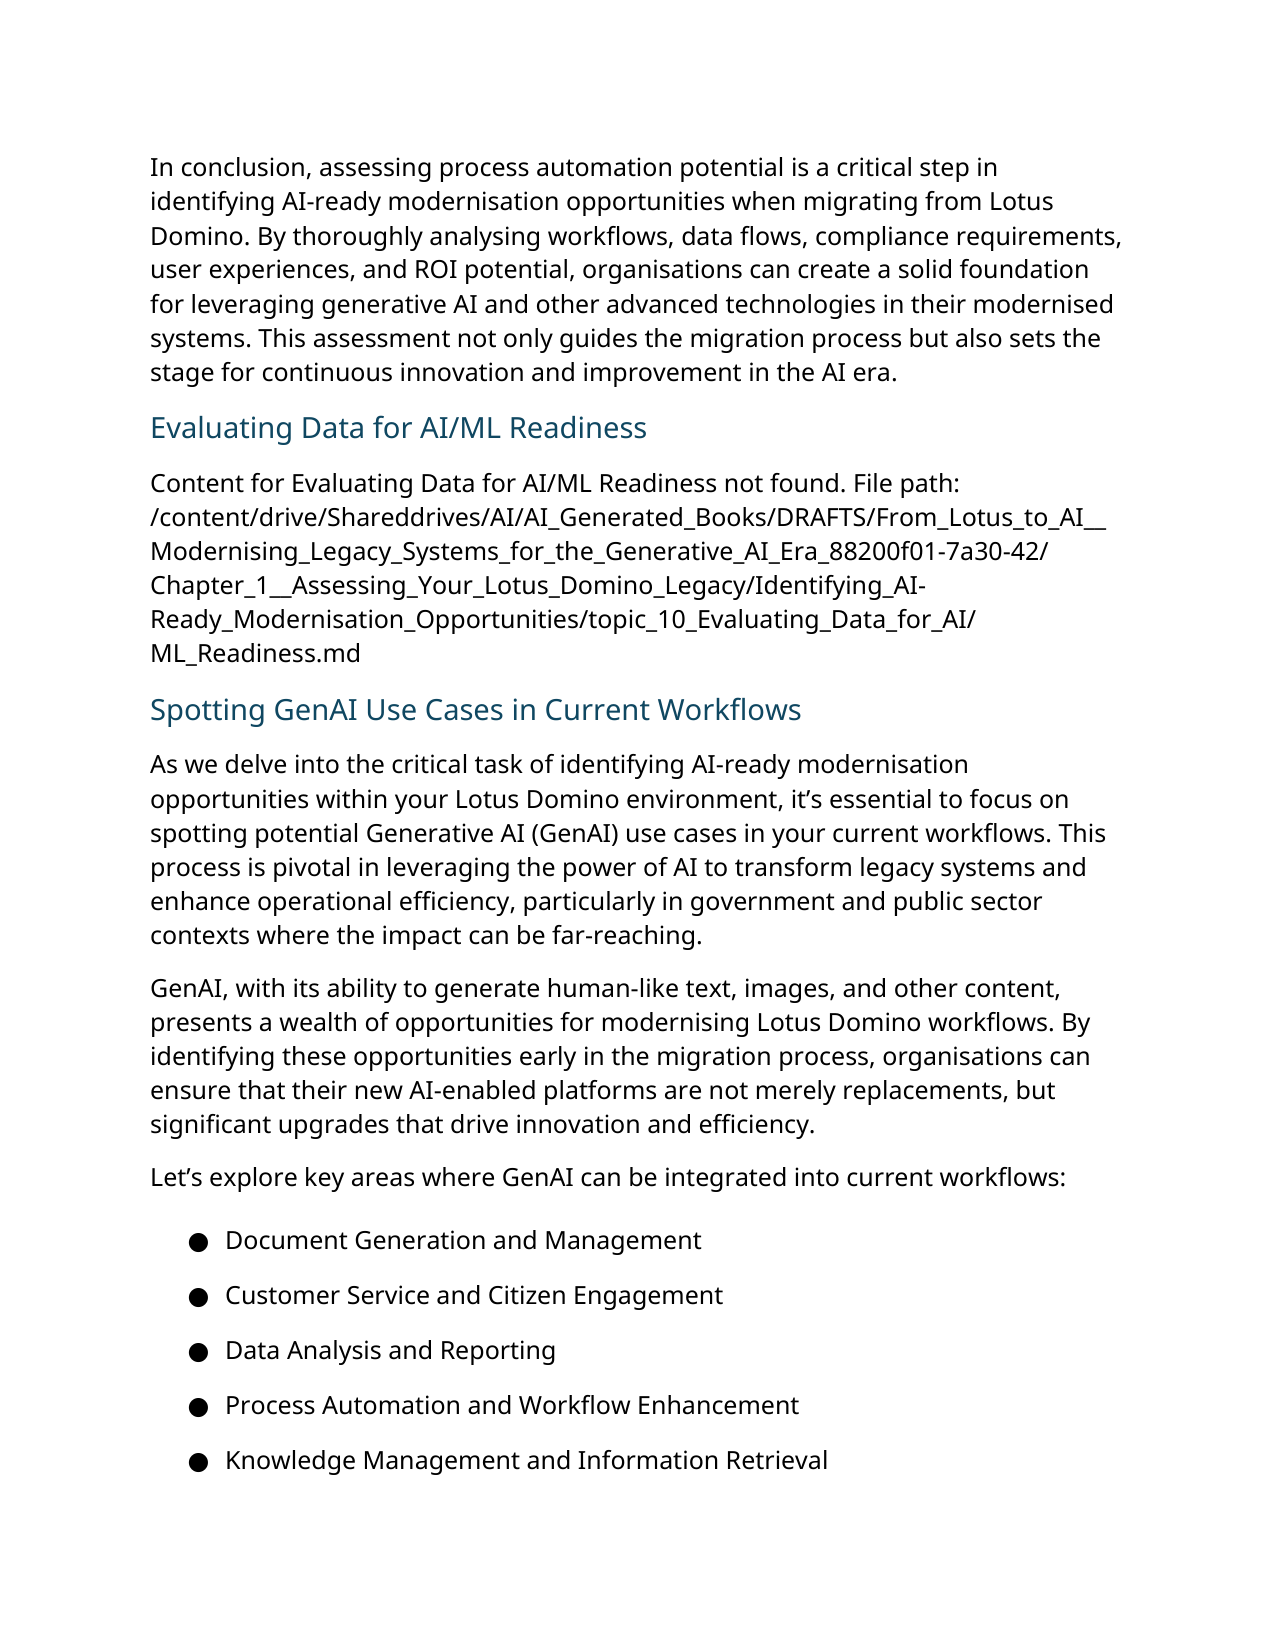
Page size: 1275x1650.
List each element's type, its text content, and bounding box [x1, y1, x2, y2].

list Knowledge Management and Information Retrieval [187, 1432, 1125, 1483]
list Document Generation and Management [187, 1212, 1125, 1263]
list Customer Service and Citizen Engagement [187, 1267, 1125, 1318]
text Let’s explore key areas where GenAI can be integrated into current workflows: [150, 1159, 1125, 1193]
list Process Automation and Workflow Enhancement [187, 1377, 1125, 1428]
subtitle Evaluating Data for AI/ML Readiness [150, 407, 1125, 447]
text GenAI, with its ability to generate human-like text, images, and other content, presents a wealth of opportunities for modernising Lotus Domino workflows. By identifying these opportunities early in the migration process, organisations can ensure that their new AI-enabled platforms are not merely replacements, but significant upgrades that drive innovation and efficiency. [150, 970, 1125, 1141]
list Data Analysis and Reporting [187, 1322, 1125, 1373]
text As we delve into the critical task of identifying AI-ready modernisation opportunities within your Lotus Domino environment, it’s essential to focus on spotting potential Generative AI (GenAI) use cases in your current workflows. This process is pivotal in leveraging the power of AI to transform legacy systems and enhance operational efficiency, particularly in government and public sector contexts where the impact can be far-reaching. [150, 747, 1125, 952]
text Content for Evaluating Data for AI/ML Readiness not found. File path: /content/drive/Shareddrives/AI/AI_Generated_Books/DRAFTS/From_Lotus_to_AI__Modernising_Legacy_Systems_for_the_Generative_AI_Era_88200f01-7a30-42/Chapter_1__Assessing_Your_Lotus_Domino_Legacy/Identifying_AI-Ready_Modernisation_Opportunities/topic_10_Evaluating_Data_for_AI/ML_Readiness.md [150, 466, 1125, 670]
subtitle Spotting GenAI Use Cases in Current Workflows [150, 689, 1125, 728]
text In conclusion, assessing process automation potential is a critical step in identifying AI-ready modernisation opportunities when migrating from Lotus Domino. By thoroughly analysing workflows, data flows, compliance requirements, user experiences, and ROI potential, organisations can create a solid foundation for leveraging generative AI and other advanced technologies in their modernised systems. This assessment not only guides the migration process but also sets the stage for continuous innovation and improvement in the AI era. [150, 150, 1125, 388]
